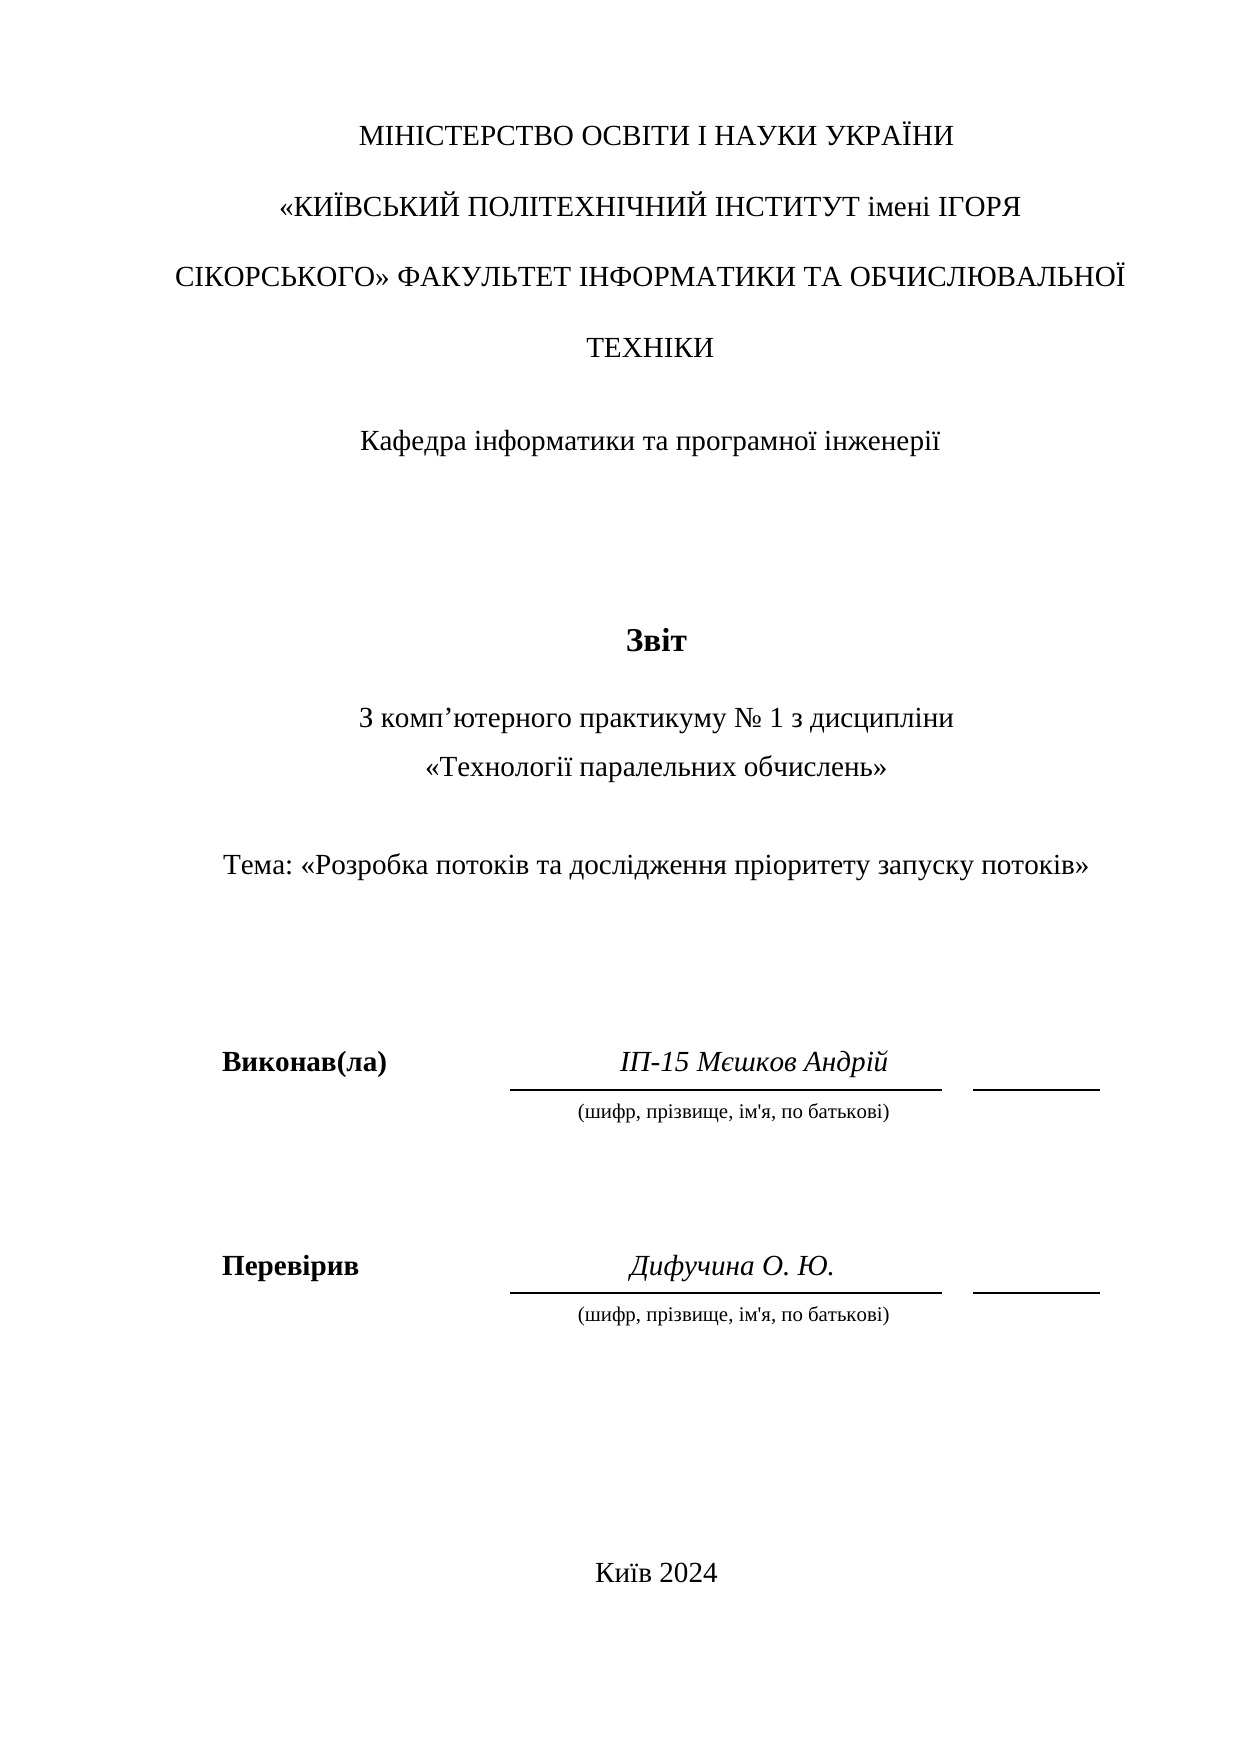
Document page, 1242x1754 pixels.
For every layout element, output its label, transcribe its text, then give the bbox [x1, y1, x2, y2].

text Кафедра інформатики та програмної інженерії [169, 423, 1130, 457]
title Звіт [170, 620, 1143, 658]
text (шифр, прізвище, ім'я, по батькові) [578, 1290, 1167, 1326]
text Тема: «Розробка потоків та дослідження пріоритету запуску потоків» [215, 847, 1098, 881]
text «Технології паралельних обчислень» [170, 749, 1143, 783]
text (шифр, прізвище, ім'я, по батькові) [578, 1086, 1167, 1123]
text Перевірив Дифучина О. Ю. [222, 1248, 1167, 1282]
text З компʼютерного практикуму № 1 з дисципліни [170, 700, 1143, 734]
text Виконав(ла) ІП-15 Мєшков Андрій [222, 1044, 1167, 1078]
text Київ 2024 [170, 1555, 1143, 1588]
text МІНІСТЕРСТВО ОСВІТИ І НАУКИ УКРАЇНИ [170, 118, 1143, 151]
text «КИЇВСЬКИЙ ПОЛІТЕХНІЧНИЙ ІНСТИТУТ імені ІГОРЯ СІКОРСЬКОГО» ФАКУЛЬТЕТ ІНФОРМАТИКИ ТА ОБЧИСЛЮВАЛЬНОЇ ТЕХНІКИ [170, 189, 1130, 364]
